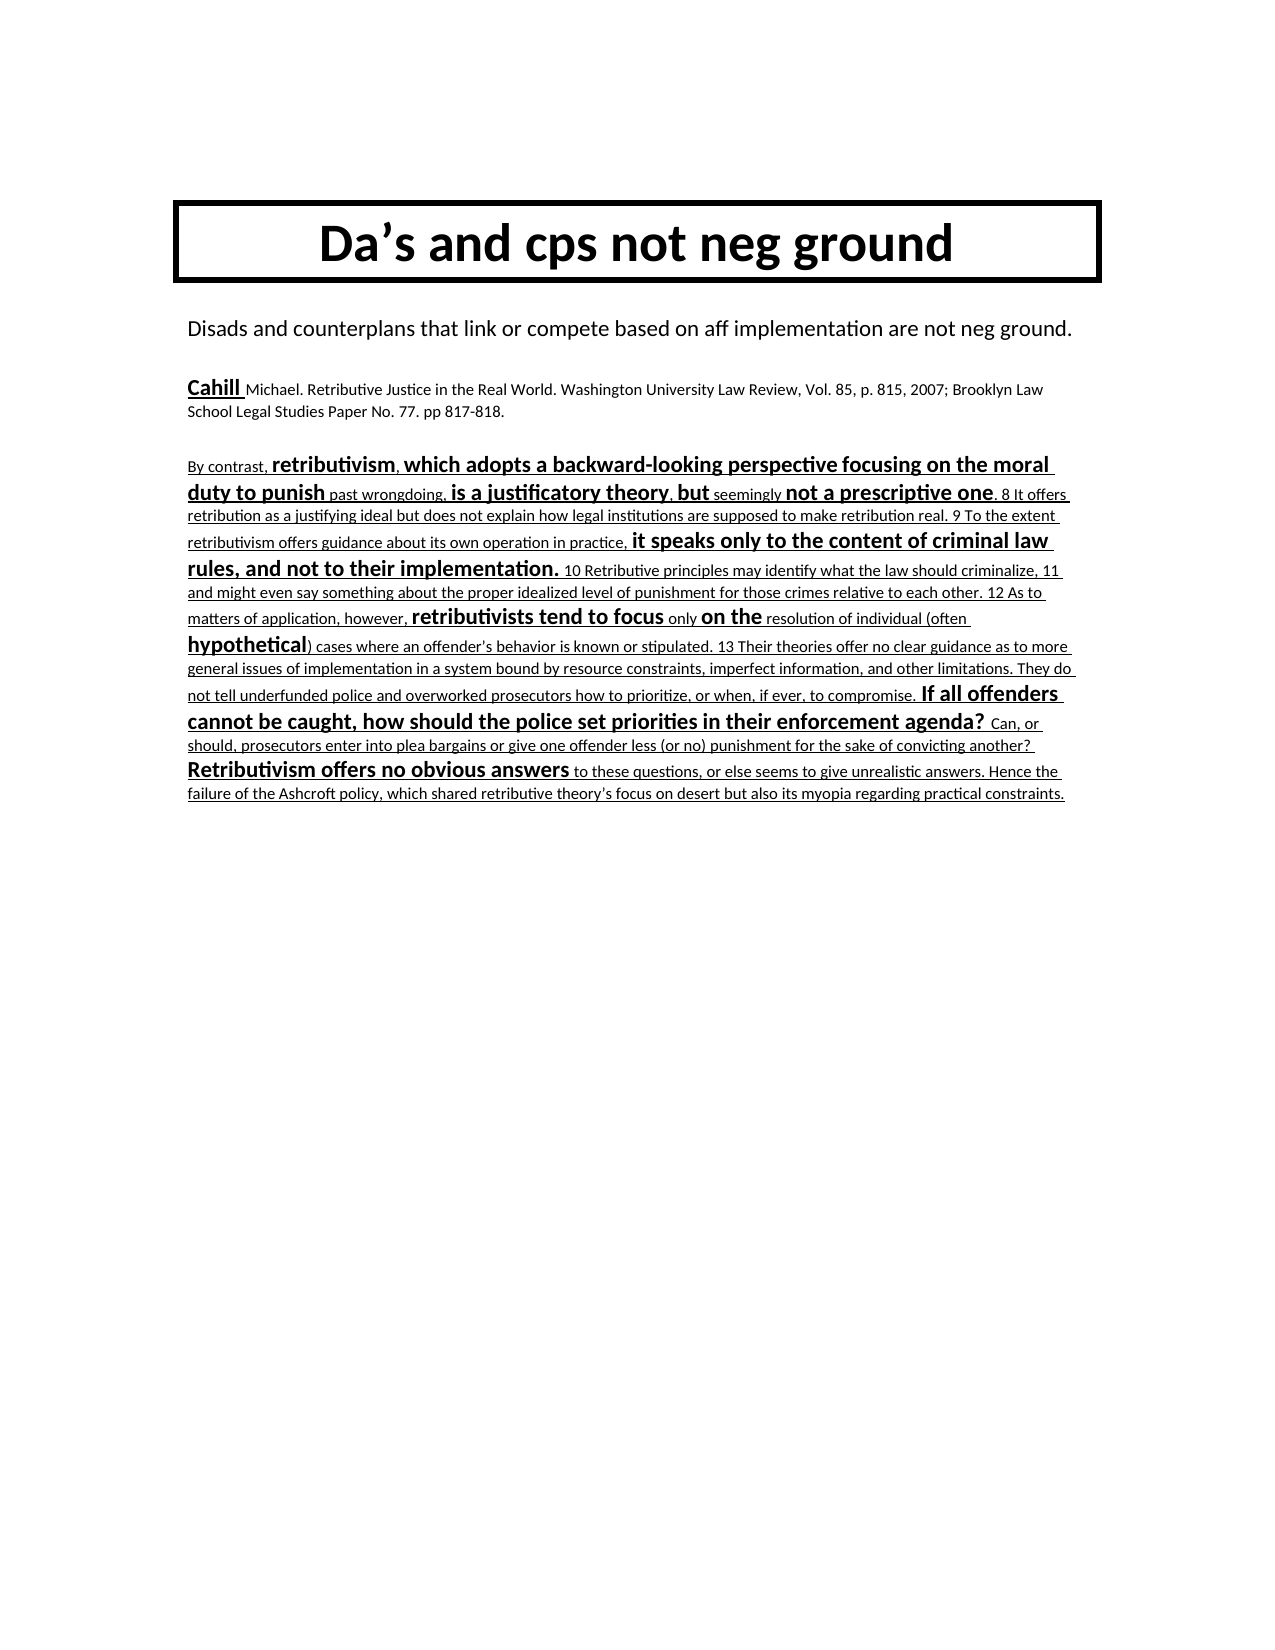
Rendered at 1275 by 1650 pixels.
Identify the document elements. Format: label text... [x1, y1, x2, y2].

text By contrast, retributivism, which adopts a backward-looking perspective focusing on the moral duty to punish past wrongdoing, is a justificatory theory, but seemingly not a prescriptive one. 8 It offers retribution as a justifying ideal but does not explain how legal institutions are supposed to make retribution real. 9 To the extent retributivism offers guidance about its own operation in practice, it speaks only to the content of criminal law rules, and not to their implementation. 10 Retributive principles may identify what the law should criminalize, 11 and might even say something about the proper idealized level of punishment for those crimes relative to each other. 12 As to matters of application, however, retributivists tend to focus only on the resolution of individual (often hypothetical) cases where an offender’s behavior is known or stipulated. 13 Their theories offer no clear guidance as to more general issues of implementation in a system bound by resource constraints, imperfect information, and other limitations. They do not tell underfunded police and overworked prosecutors how to prioritize, or when, if ever, to compromise. If all offenders cannot be caught, how should the police set priorities in their enforcement agenda? Can, or should, prosecutors enter into plea bargains or give one offender less (or no) punishment for the sake of convicting another? Retributivism offers no obvious answers to these questions, or else seems to give unrealistic answers. Hence the failure of the Ashcroft policy, which shared retributive theory’s focus on desert but also its myopia regarding practical constraints. [187, 450, 1087, 803]
text Cahill Michael. Retributive Justice in the Real World. Washington University Law Review, Vol. 85, p. 815, 2007; Brooklyn Law School Legal Studies Paper No. 77. pp 817-818. [245, 373, 1087, 422]
subtitle Da’s and cps not neg ground [179, 206, 1096, 277]
text Disads and counterplans that link or compete based on aff implementation are not neg ground. [187, 314, 1087, 342]
